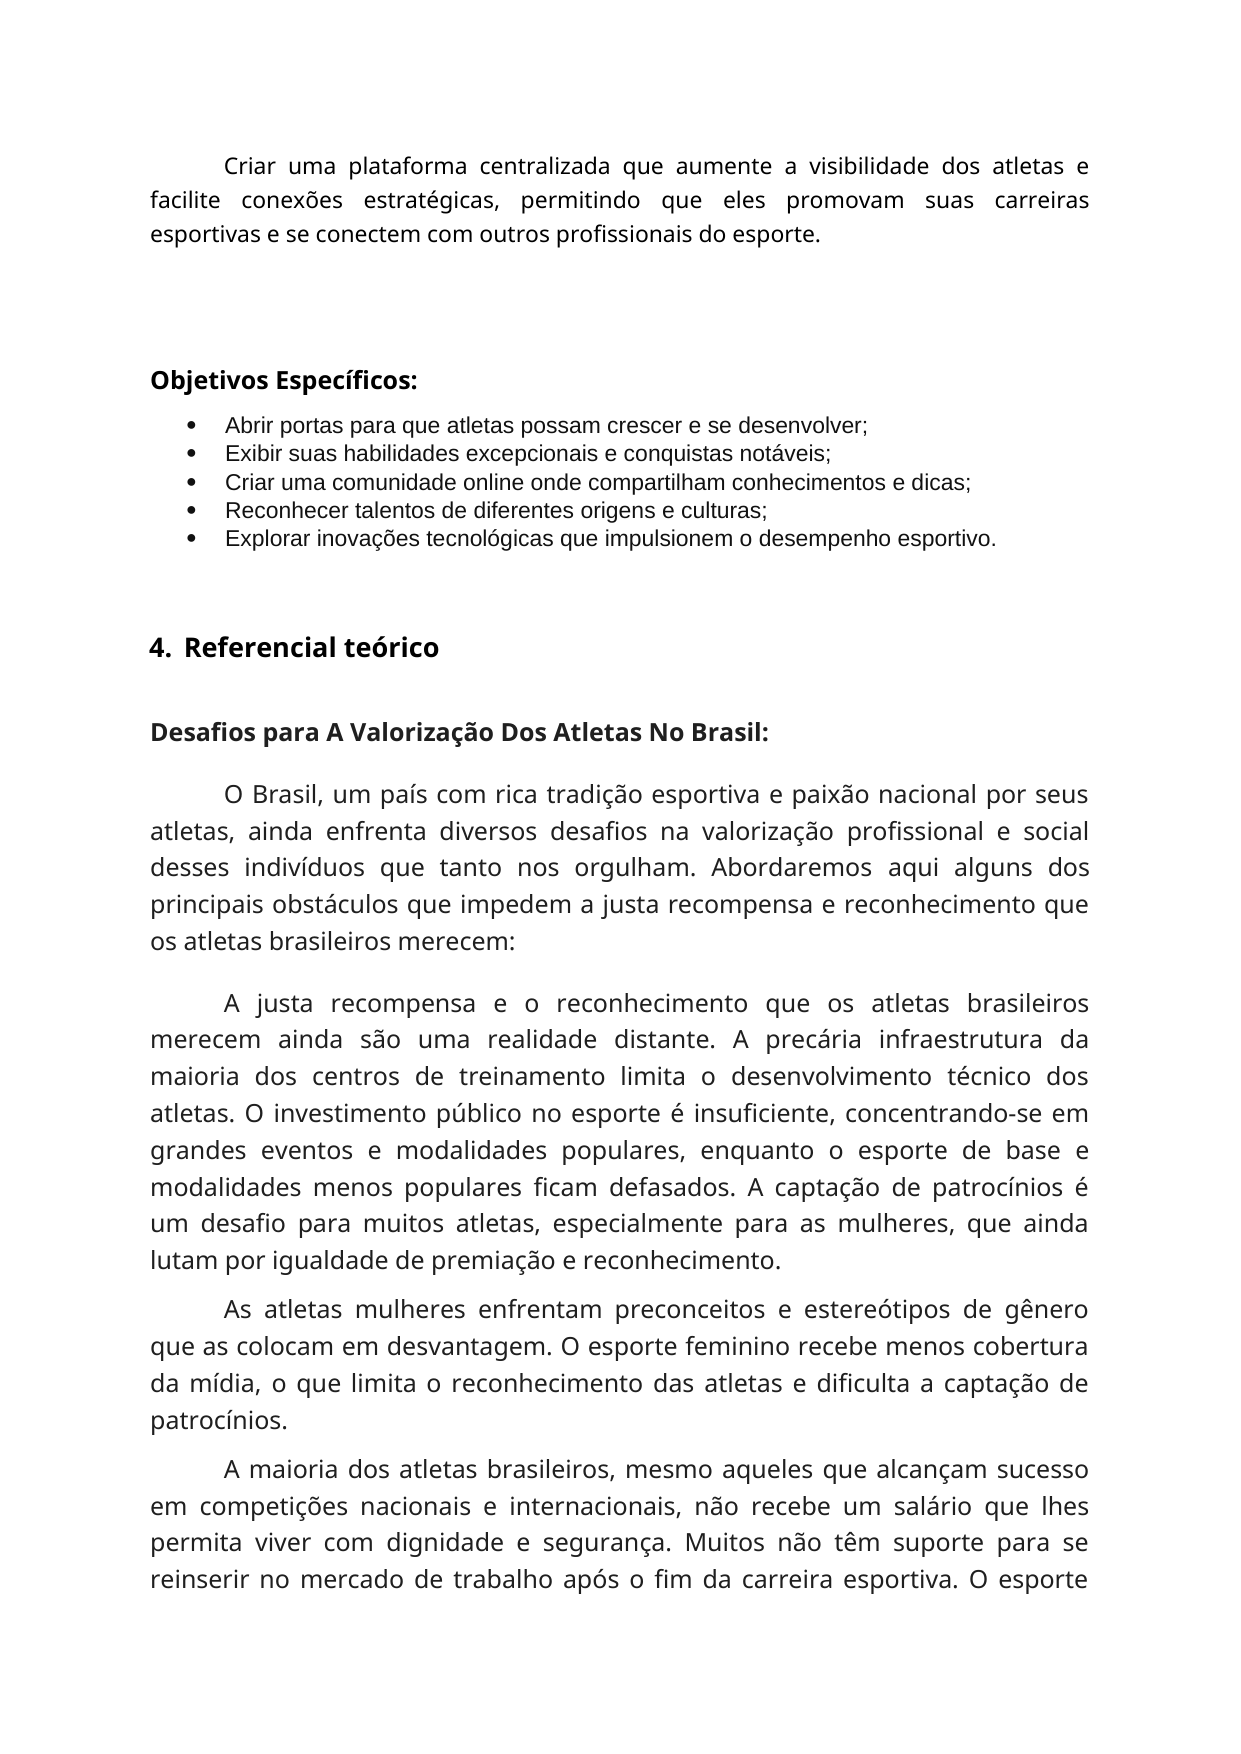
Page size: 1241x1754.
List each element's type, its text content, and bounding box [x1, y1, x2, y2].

text O Brasil, um país com rica tradição esportiva e paixão nacional por seus atletas, ainda enfrenta diversos desafios na valorização profissional e social desses indivíduos que tanto nos orgulham. Abordaremos aqui alguns dos principais obstáculos que impedem a justa recompensa e reconhecimento que os atletas brasileiros merecem: [150, 776, 1090, 958]
text A justa recompensa e o reconhecimento que os atletas brasileiros merecem ainda são uma realidade distante. A precária infraestrutura da maioria dos centros de treinamento limita o desenvolvimento técnico dos atletas. O investimento público no esporte é insuficiente, concentrando-se em grandes eventos e modalidades populares, enquanto o esporte de base e modalidades menos populares ficam defasados. A captação de patrocínios é um desafio para muitos atletas, especialmente para as mulheres, que ainda lutam por igualdade de premiação e reconhecimento. [150, 985, 1090, 1277]
list Reconhecer talentos de diferentes origens e culturas; [187, 497, 1090, 523]
list Exibir suas habilidades excepcionais e conquistas notáveis; [187, 440, 1090, 466]
list Criar uma comunidade online onde compartilham conhecimentos e dicas; [187, 468, 1090, 495]
list Explorar inovações tecnológicas que impulsionem o desempenho esportivo. [187, 525, 1090, 552]
text Criar uma plataforma centralizada que aumente a visibilidade dos atletas e facilite conexões estratégicas, permitindo que eles promovam suas carreiras esportivas e se conectem com outros profissionais do esporte. [150, 150, 1090, 249]
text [150, 1452, 1090, 1596]
text Objetivos Específicos: [150, 362, 1090, 396]
subtitle Desafios para A Valorização Dos Atletas No Brasil: [150, 715, 1090, 749]
text As atletas mulheres enfrentam preconceitos e estereótipos de gênero que as colocam em desvantagem. O esporte feminino recebe menos cobertura da mídia, o que limita o reconhecimento das atletas e dificulta a captação de patrocínios. [150, 1292, 1090, 1436]
subtitle 4. Referencial teórico [149, 628, 1090, 665]
list Abrir portas para que atletas possam crescer e se desenvolver; [187, 412, 1090, 438]
